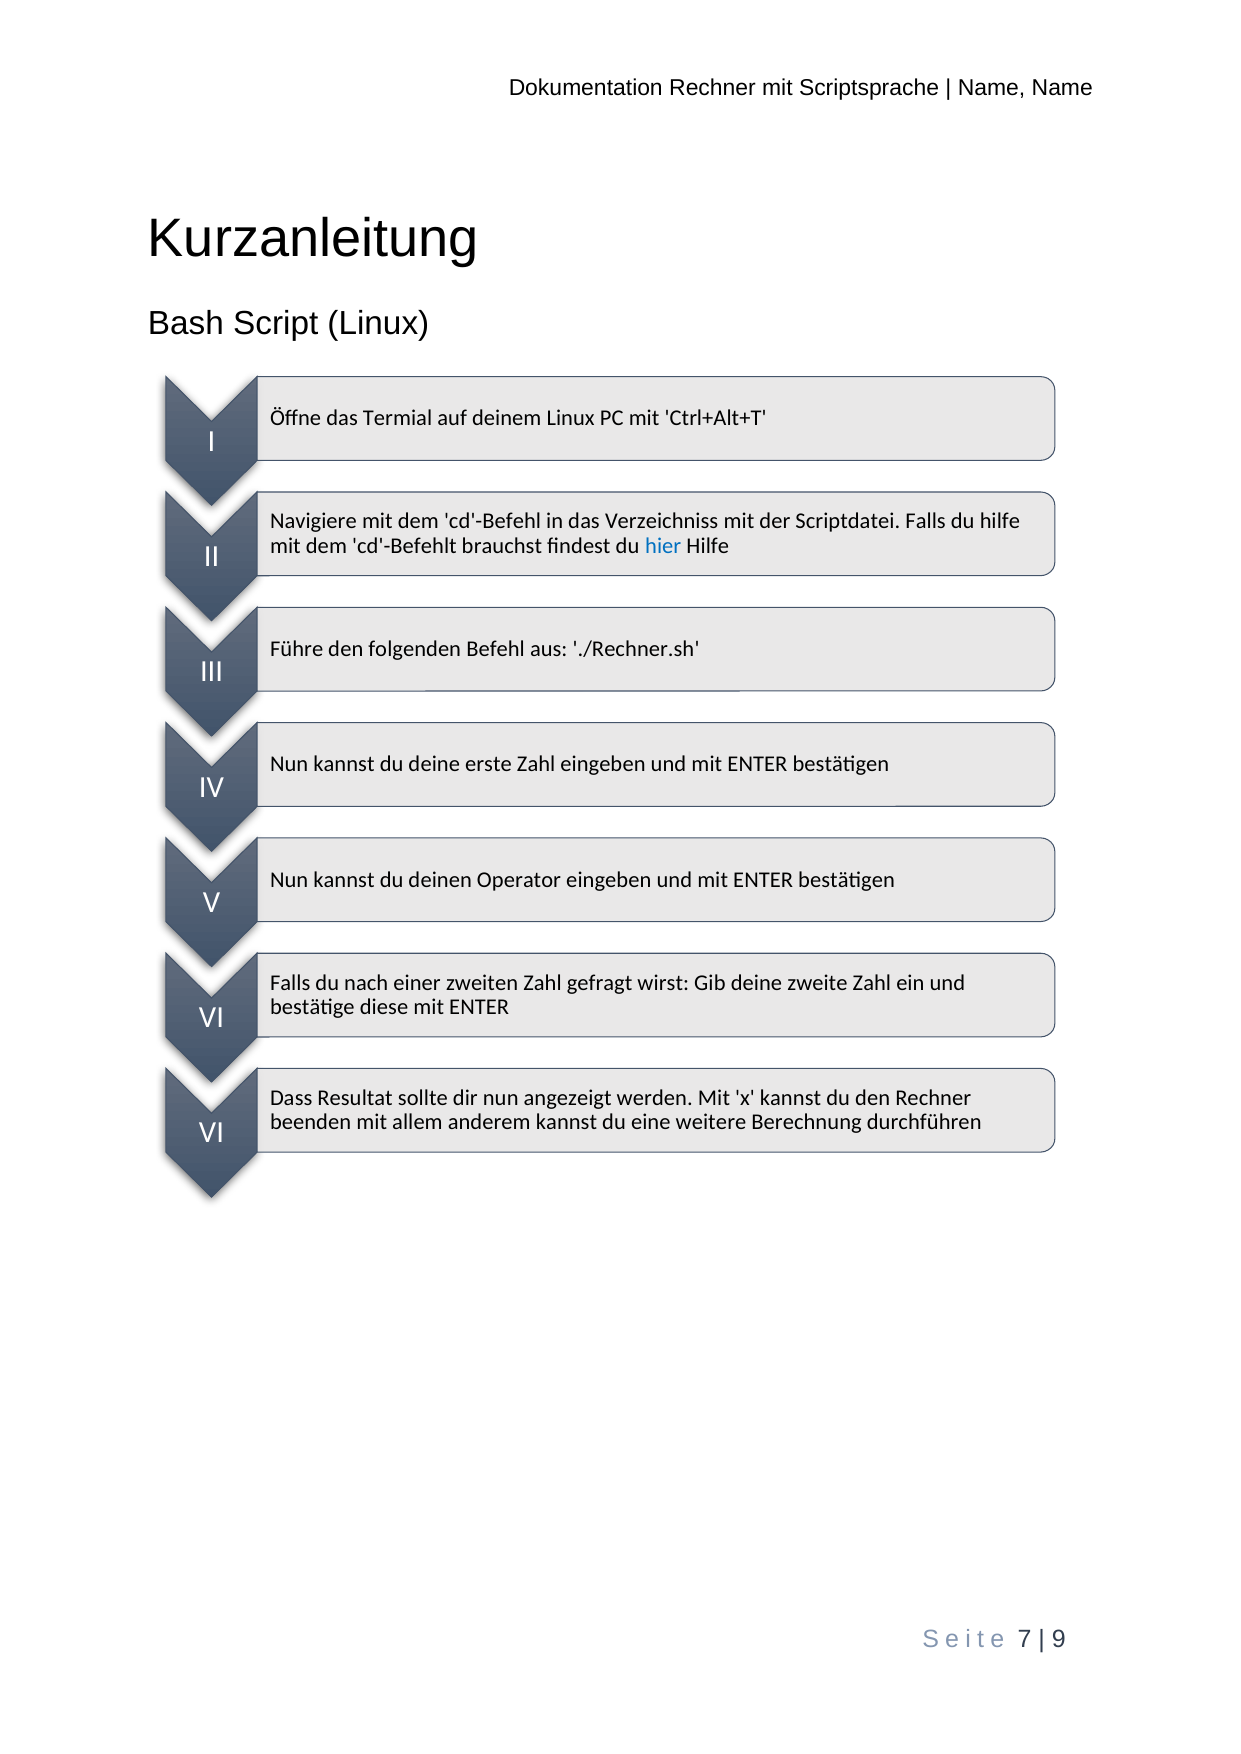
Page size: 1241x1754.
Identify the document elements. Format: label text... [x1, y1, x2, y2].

subtitle Kurzanleitung [148, 206, 1093, 268]
subtitle Bash Script (Linux) [148, 303, 1093, 342]
